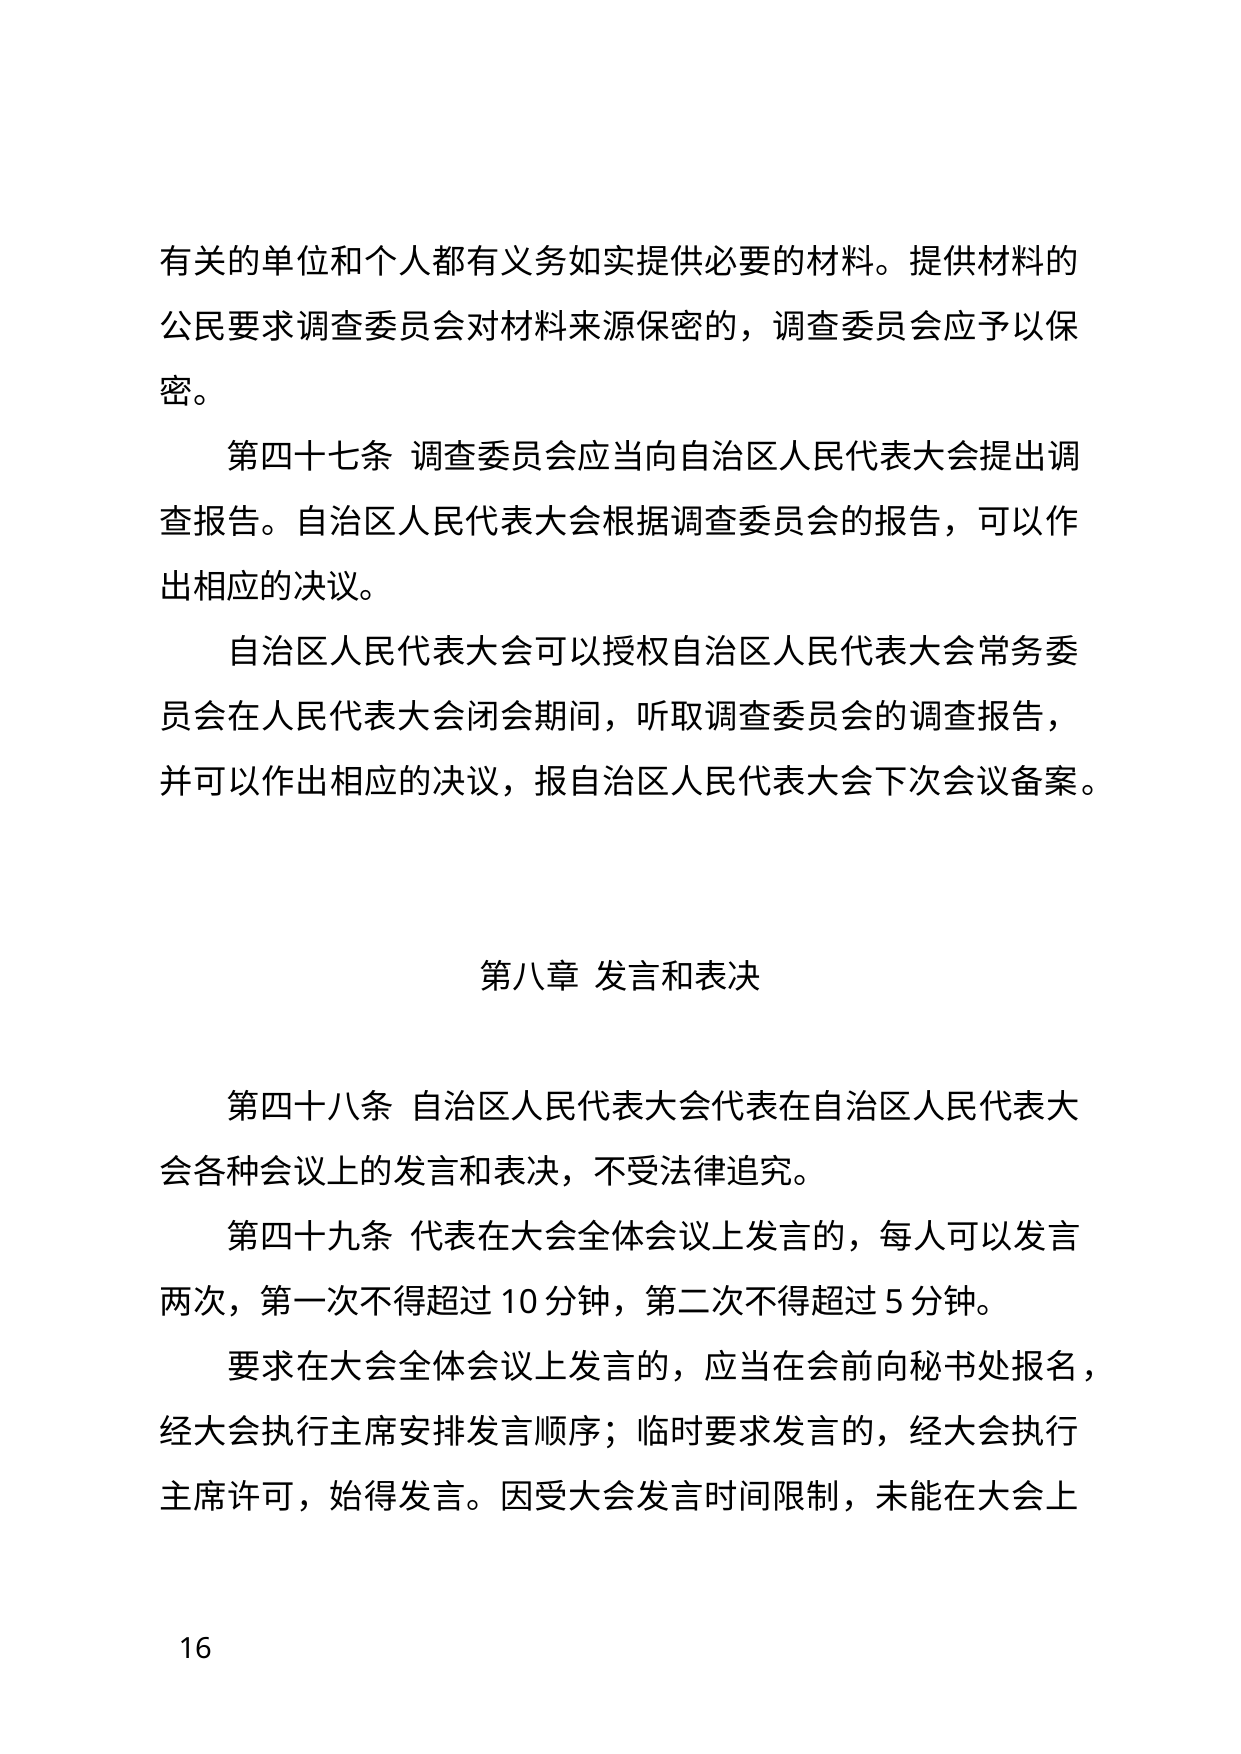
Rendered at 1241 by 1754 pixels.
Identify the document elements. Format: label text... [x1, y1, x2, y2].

text 第八章 发言和表决 [159, 877, 1081, 1007]
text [159, 1007, 1081, 1527]
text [159, 227, 1081, 877]
